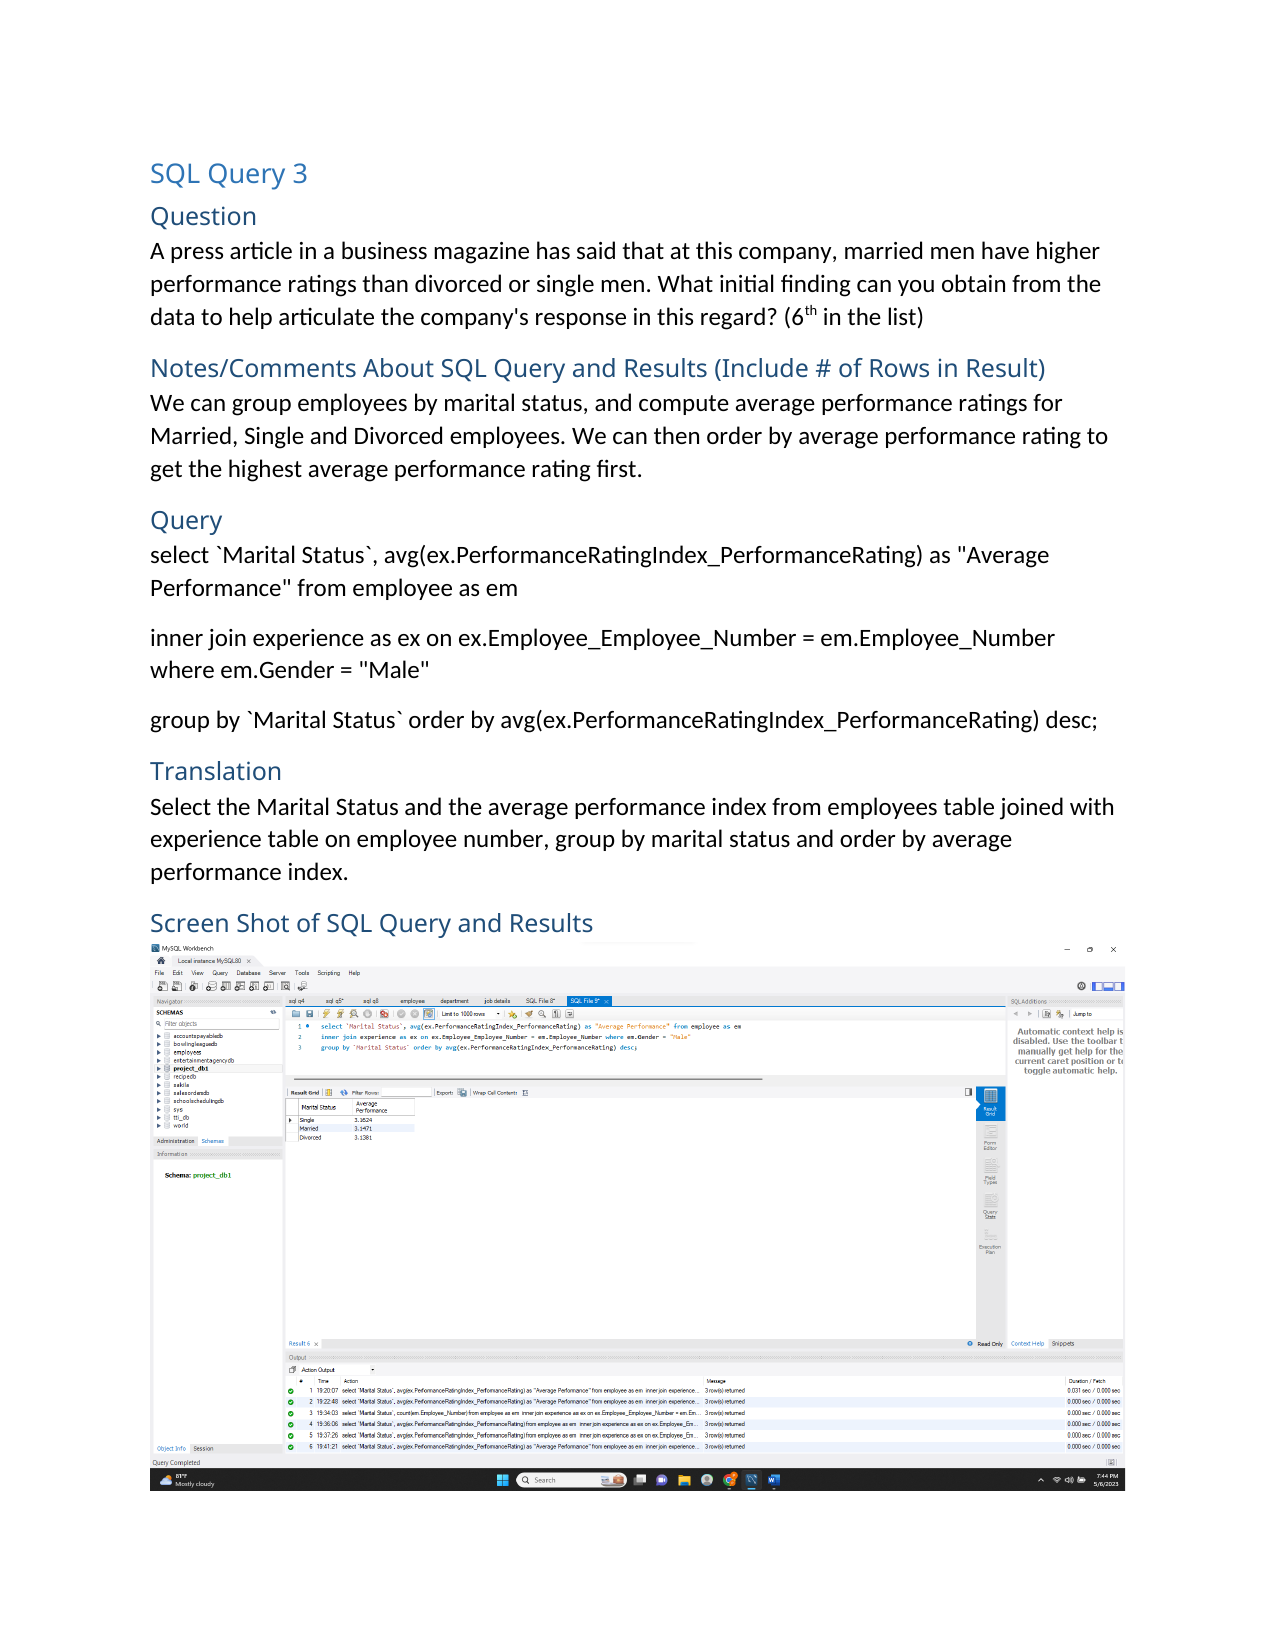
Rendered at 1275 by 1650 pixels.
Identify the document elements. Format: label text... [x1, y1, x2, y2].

subtitle Notes/Comments About SQL Query and Results (Include # of Rows in Result) [150, 350, 1125, 384]
subtitle Query [150, 502, 1125, 537]
subtitle Screen Shot of SQL Query and Results [150, 906, 1125, 940]
text We can group employees by marital status, and compute average performance ratings for Married, Single and Divorced employees. We can then order by average performance rating to get the highest average performance rating first. [150, 387, 1125, 483]
text Select the Marital Status and the average performance index from employees table joined with experience table on employee number, group by marital status and order by average performance index. [150, 791, 1125, 887]
picture [150, 942, 1125, 1491]
subtitle Translation [150, 754, 1125, 788]
subtitle SQL Query 3 [150, 154, 1125, 191]
text A press article in a business magazine has said that at this company, married men have higher performance ratings than divorced or single men. What initial finding can you obtain from the data to help articulate the company's response in this regard? (6th in the list) [150, 235, 1125, 331]
text inner join experience as ex on ex.Employee_Employee_Number = em.Employee_Number where em.Gender = "Male" [150, 622, 1125, 685]
text group by `Marital Status` order by avg(ex.PerformanceRatingIndex_PerformanceRating) desc; [150, 704, 1125, 735]
text select `Marital Status`, avg(ex.PerformanceRatingIndex_PerformanceRating) as "Average Performance" from employee as em [150, 539, 1125, 603]
subtitle Question [150, 198, 1125, 232]
